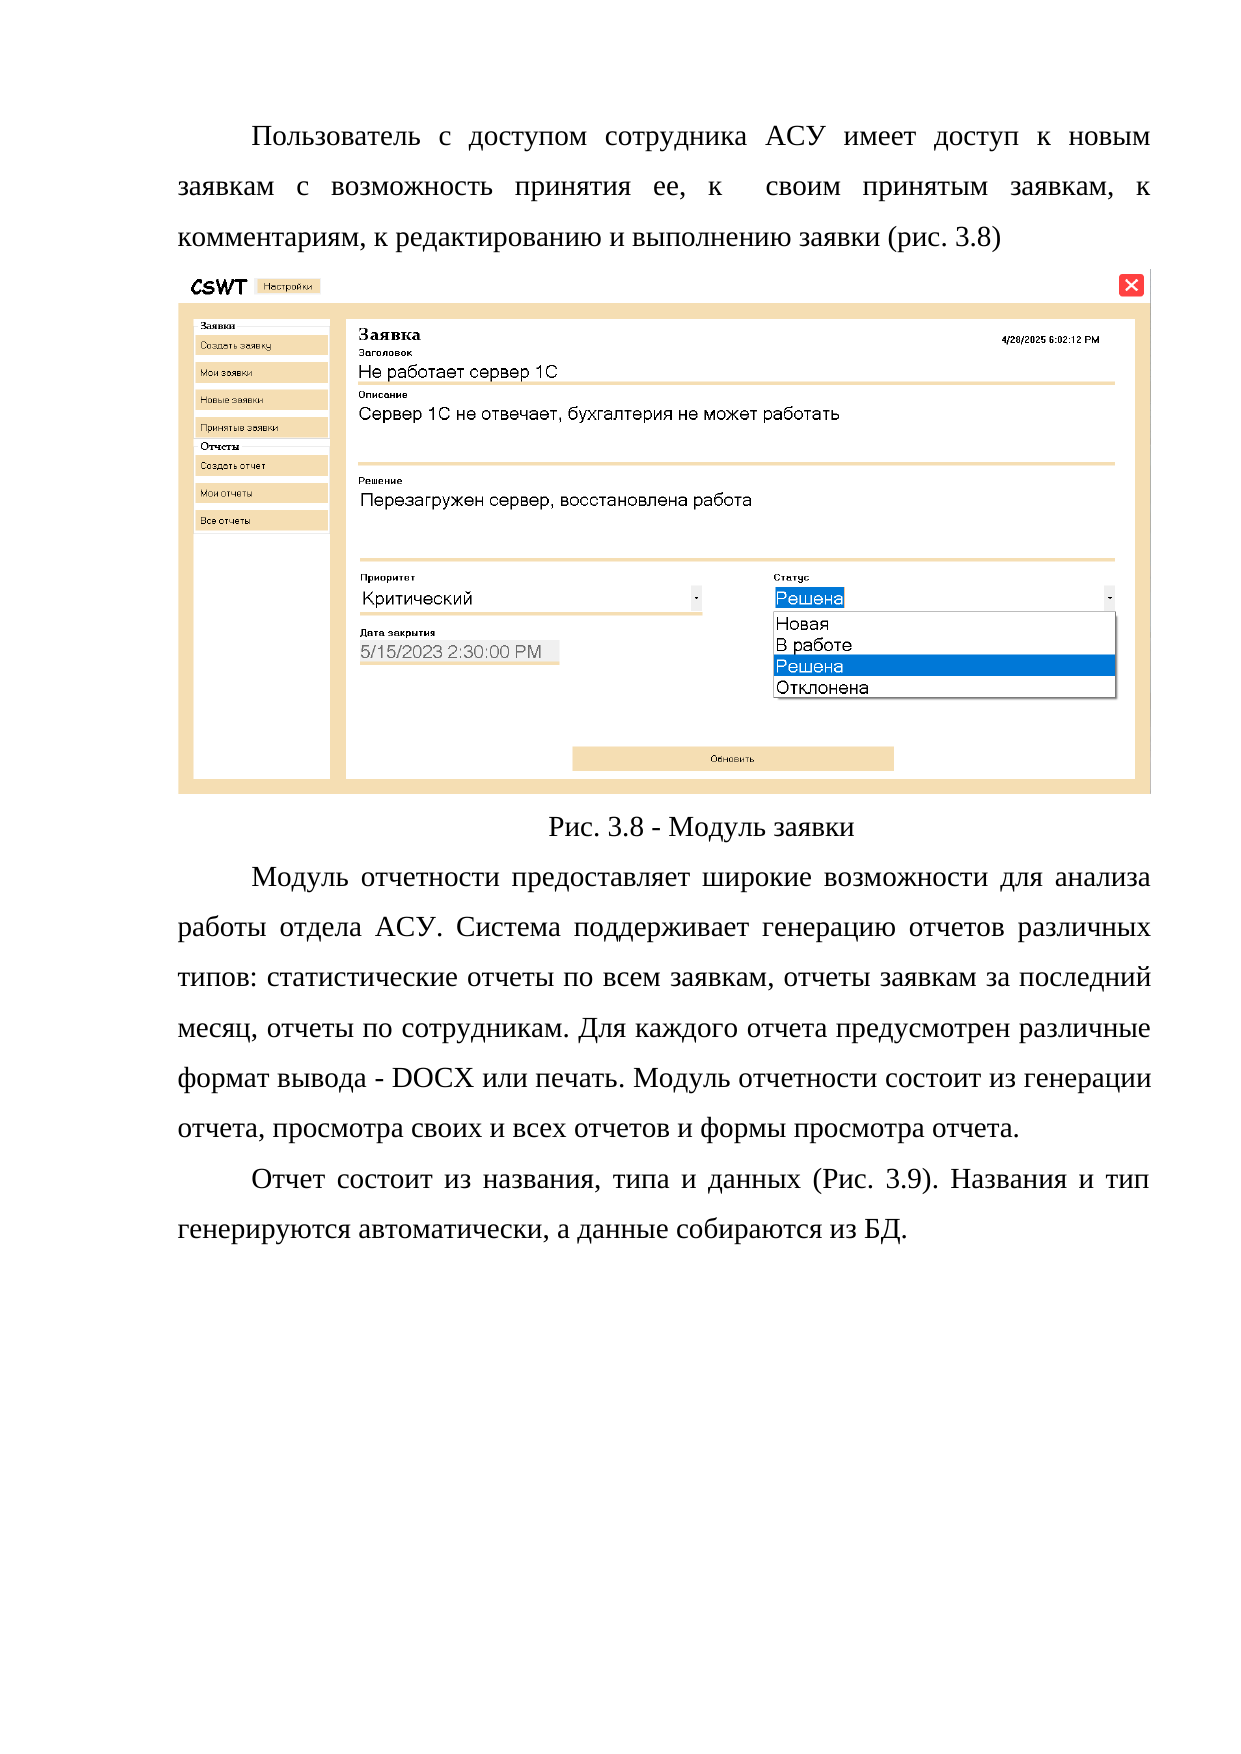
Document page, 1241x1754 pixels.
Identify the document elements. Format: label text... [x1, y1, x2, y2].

text Модуль отчетности предоставляет широкие возможности для анализа работы отдела АСУ. Система поддерживает генерацию отчетов различных типов: статистические отчеты по всем заявкам, отчеты заявкам за последний месяц, отчеты по сотрудникам. Для каждого отчета предусмотрен различные формат вывода - DOCX или печать. Модуль отчетности состоит из генерации отчета, просмотра своих и всех отчетов и формы просмотра отчета. [177, 859, 1152, 1144]
picture [178, 269, 1151, 794]
text Пользователь с доступом сотрудника АСУ имеет доступ к новым заявкам с возможность принятия ее, к своим принятым заявкам, к комментариям, к редактированию и выполнению заявки (рис. 3.8) [177, 118, 1152, 252]
text Рис. 3.8 - Модуль заявки [177, 809, 1152, 842]
text Отчет состоит из названия, типа и данных (Рис. 3.9). Названия и тип генерируются автоматически, а данные собираются из БД. [177, 1161, 1152, 1245]
